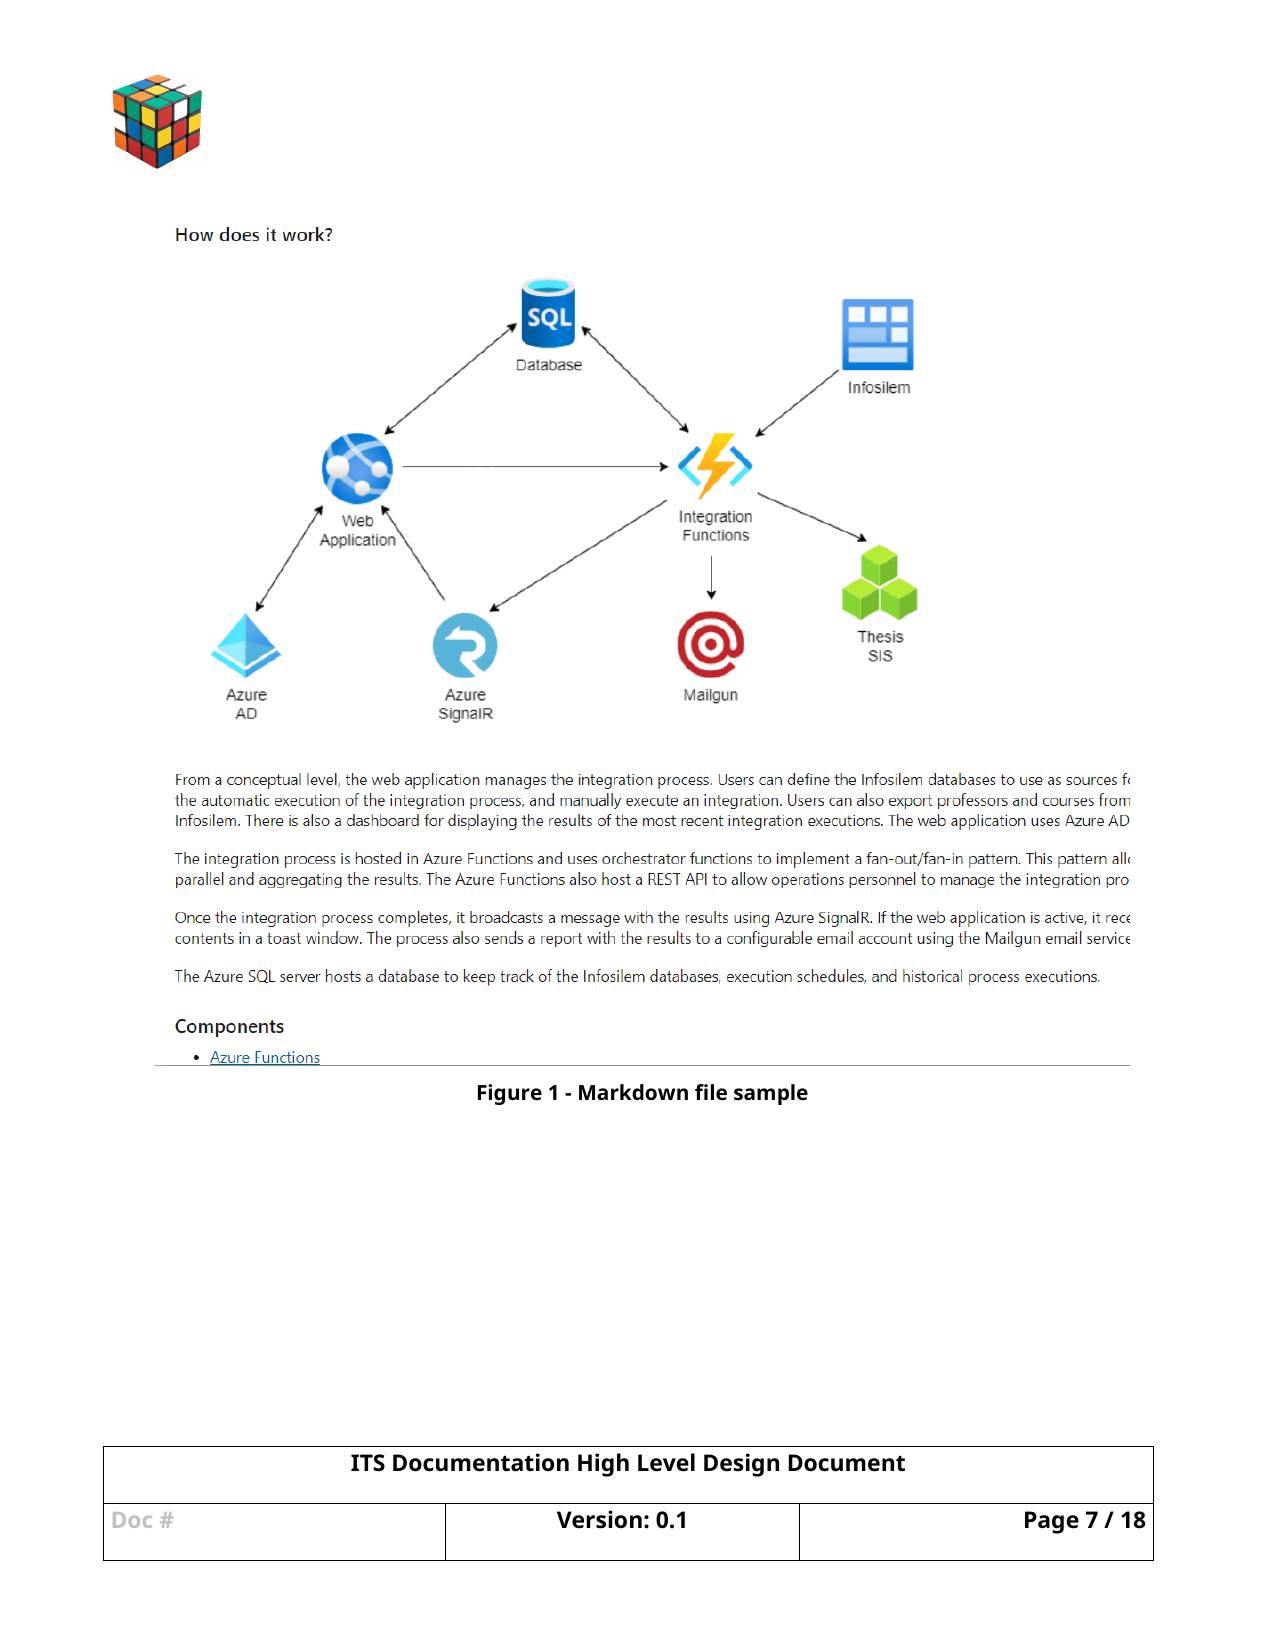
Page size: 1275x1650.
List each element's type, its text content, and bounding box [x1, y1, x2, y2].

text Figure 1 - Markdown file sample [112, 1078, 1172, 1107]
picture [154, 225, 1131, 1066]
picture [112, 75, 202, 169]
